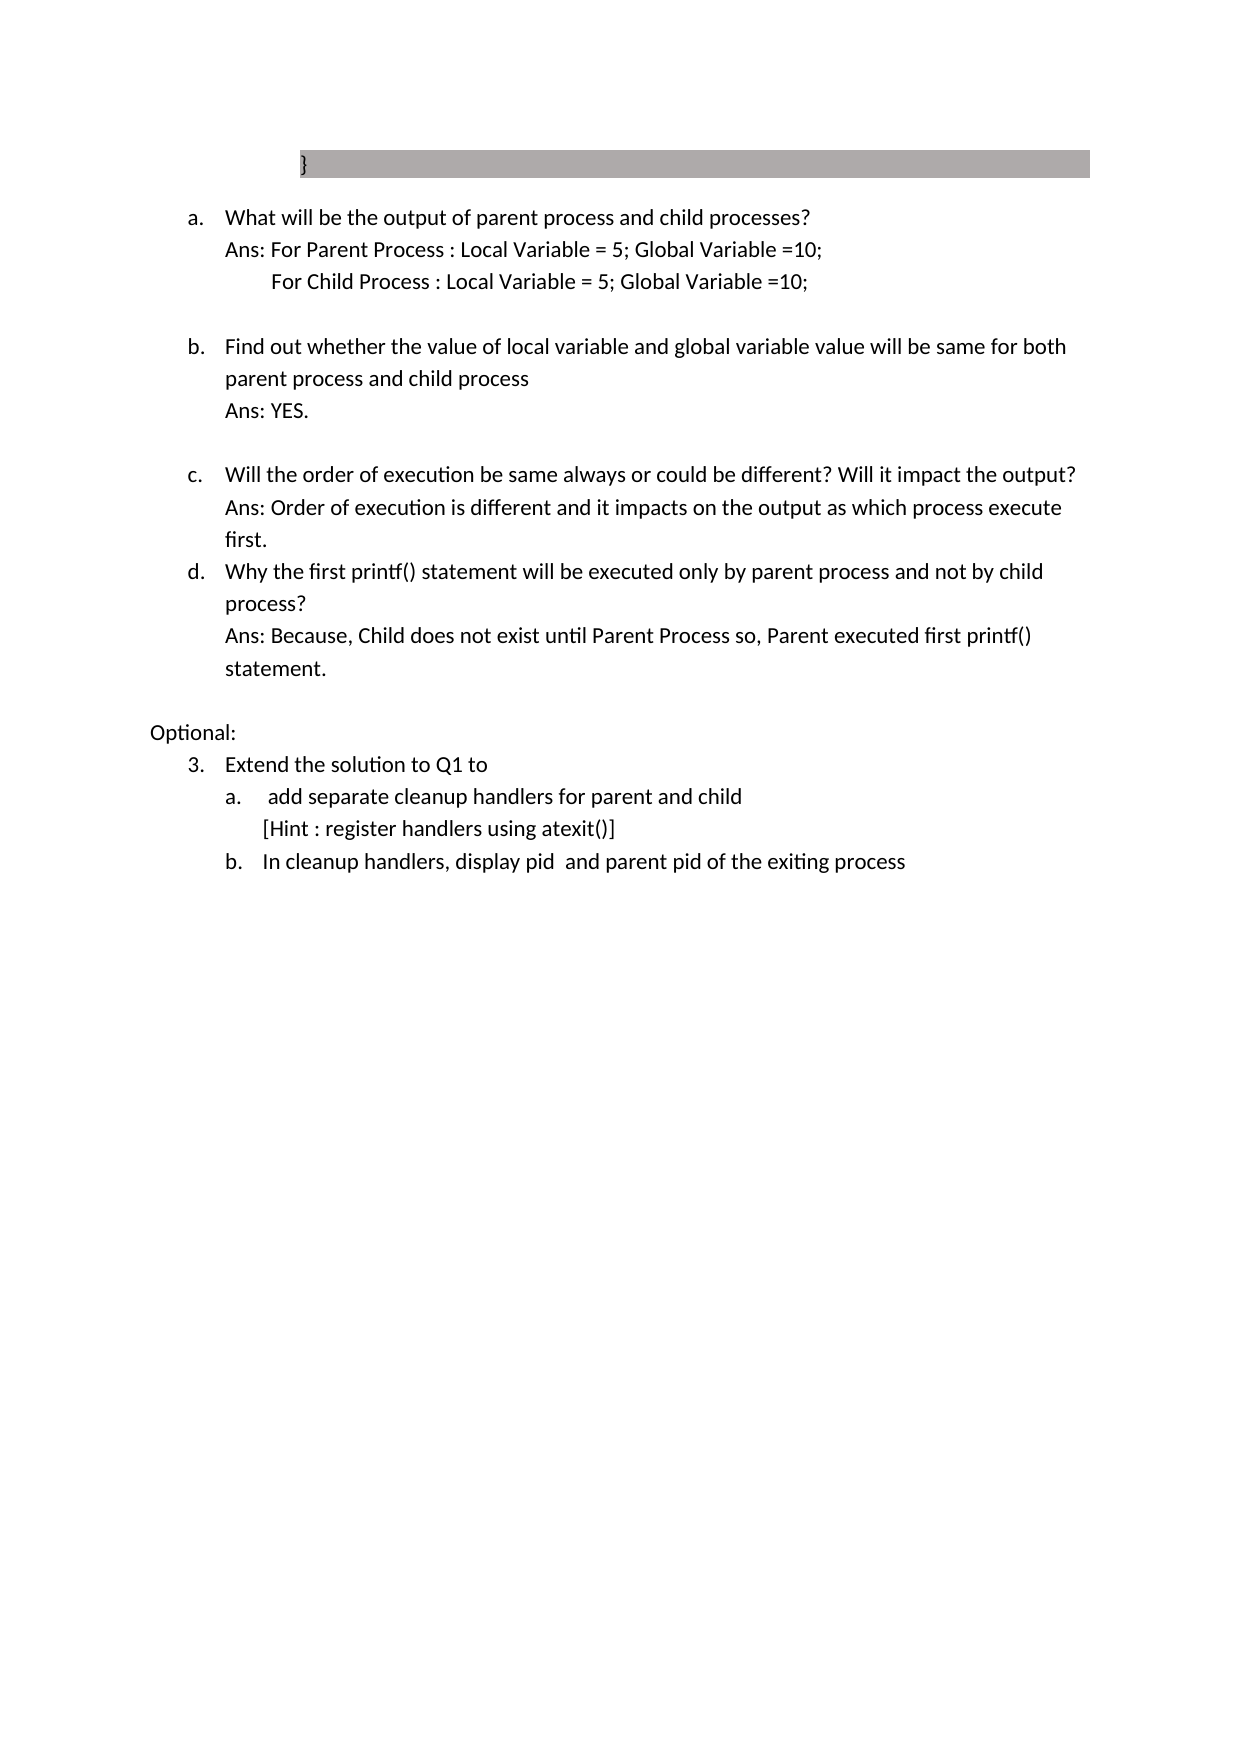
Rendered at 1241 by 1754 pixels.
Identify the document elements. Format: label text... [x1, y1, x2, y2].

text } [300, 150, 1090, 178]
list Why the first printf() statement will be executed only by parent process and not by child process? [187, 557, 1090, 617]
list Extend the solution to Q1 to [187, 750, 1090, 778]
list Ans: YES. [225, 396, 1090, 424]
list Ans: For Parent Process : Local Variable = 5; Global Variable =10; [225, 235, 1090, 263]
list For Child Process : Local Variable = 5; Global Variable =10; [225, 267, 1090, 295]
list Ans: Order of execution is different and it impacts on the output as which process execute first. [225, 493, 1090, 553]
list In cleanup handlers, display pid and parent pid of the exiting process [225, 847, 1090, 875]
text Optional: [150, 718, 1090, 746]
list add separate cleanup handlers for parent and child [225, 782, 1090, 810]
list Find out whether the value of local variable and global variable value will be same for both parent process and child process [187, 332, 1090, 392]
list [Hint : register handlers using atexit()] [262, 814, 1090, 843]
list Will the order of execution be same always or could be different? Will it impact the output? [187, 461, 1090, 488]
list Ans: Because, Child does not exist until Parent Process so, Parent executed first printf() statement. [225, 621, 1090, 682]
list What will be the output of parent process and child processes? [187, 203, 1090, 231]
